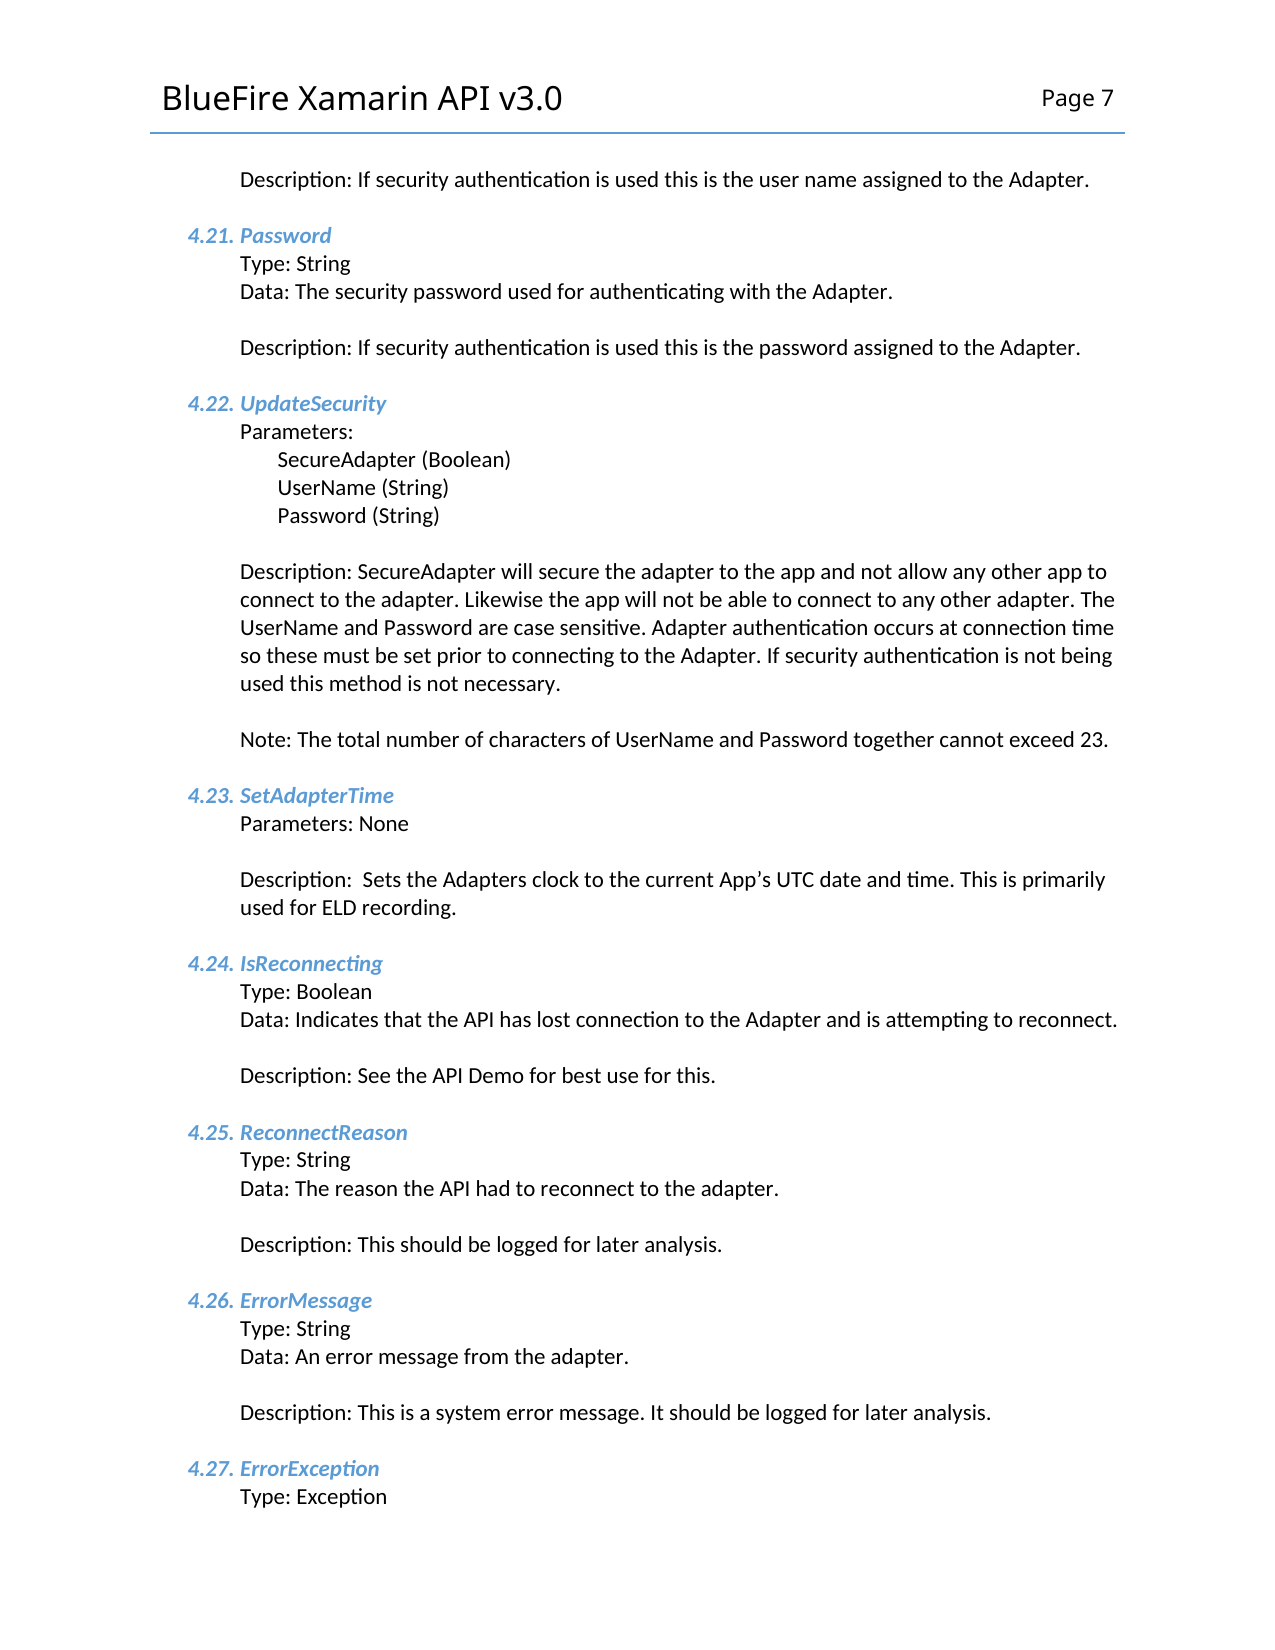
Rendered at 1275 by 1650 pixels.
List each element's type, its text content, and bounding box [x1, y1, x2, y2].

text Data: The reason the API had to reconnect to the adapter. [240, 1174, 1125, 1202]
text Note: The total number of characters of UserName and Password together cannot exceed 23. [240, 725, 1125, 753]
text Password (String) [240, 501, 1125, 529]
text Data: An error message from the adapter. [240, 1342, 1125, 1370]
text Description: Sets the Adapters clock to the current App’s UTC date and time. This is primarily used for ELD recording. [240, 865, 1125, 921]
text SecureAdapter (Boolean) [240, 445, 1125, 473]
text Type: String [240, 249, 1125, 277]
text Type: String [240, 1146, 1125, 1174]
text Parameters: [240, 417, 1125, 445]
list Password [187, 221, 1125, 249]
text Description: If security authentication is used this is the user name assigned to the Adapter. [240, 165, 1125, 193]
text Description: SecureAdapter will secure the adapter to the app and not allow any other app to connect to the adapter. Likewise the app will not be able to connect to any other adapter. The UserName and Password are case sensitive. Adapter authentication occurs at connection time so these must be set prior to connecting to the Adapter. If security authentication is not being used this method is not necessary. [240, 557, 1125, 697]
list SetAdapterTime [187, 781, 1125, 809]
text UserName (String) [240, 473, 1125, 501]
text Data: The security password used for authenticating with the Adapter. [240, 277, 1125, 305]
text Type: Boolean [240, 977, 1125, 1006]
text Description: If security authentication is used this is the password assigned to the Adapter. [240, 333, 1125, 361]
list ReconnectReason [187, 1118, 1125, 1146]
text Description: This is a system error message. It should be logged for later analysis. [240, 1398, 1125, 1426]
text Parameters: None [240, 809, 1125, 837]
list ErrorException [187, 1454, 1125, 1482]
text Data: Indicates that the API has lost connection to the Adapter and is attempting to reconnect. [240, 1006, 1125, 1033]
list UpdateSecurity [187, 389, 1125, 417]
text Description: This should be logged for later analysis. [240, 1230, 1125, 1258]
text Type: String [240, 1314, 1125, 1342]
list IsReconnecting [187, 949, 1125, 977]
list ErrorMessage [187, 1286, 1125, 1314]
text Description: See the API Demo for best use for this. [240, 1062, 1125, 1089]
text Type: Exception [240, 1482, 1125, 1510]
